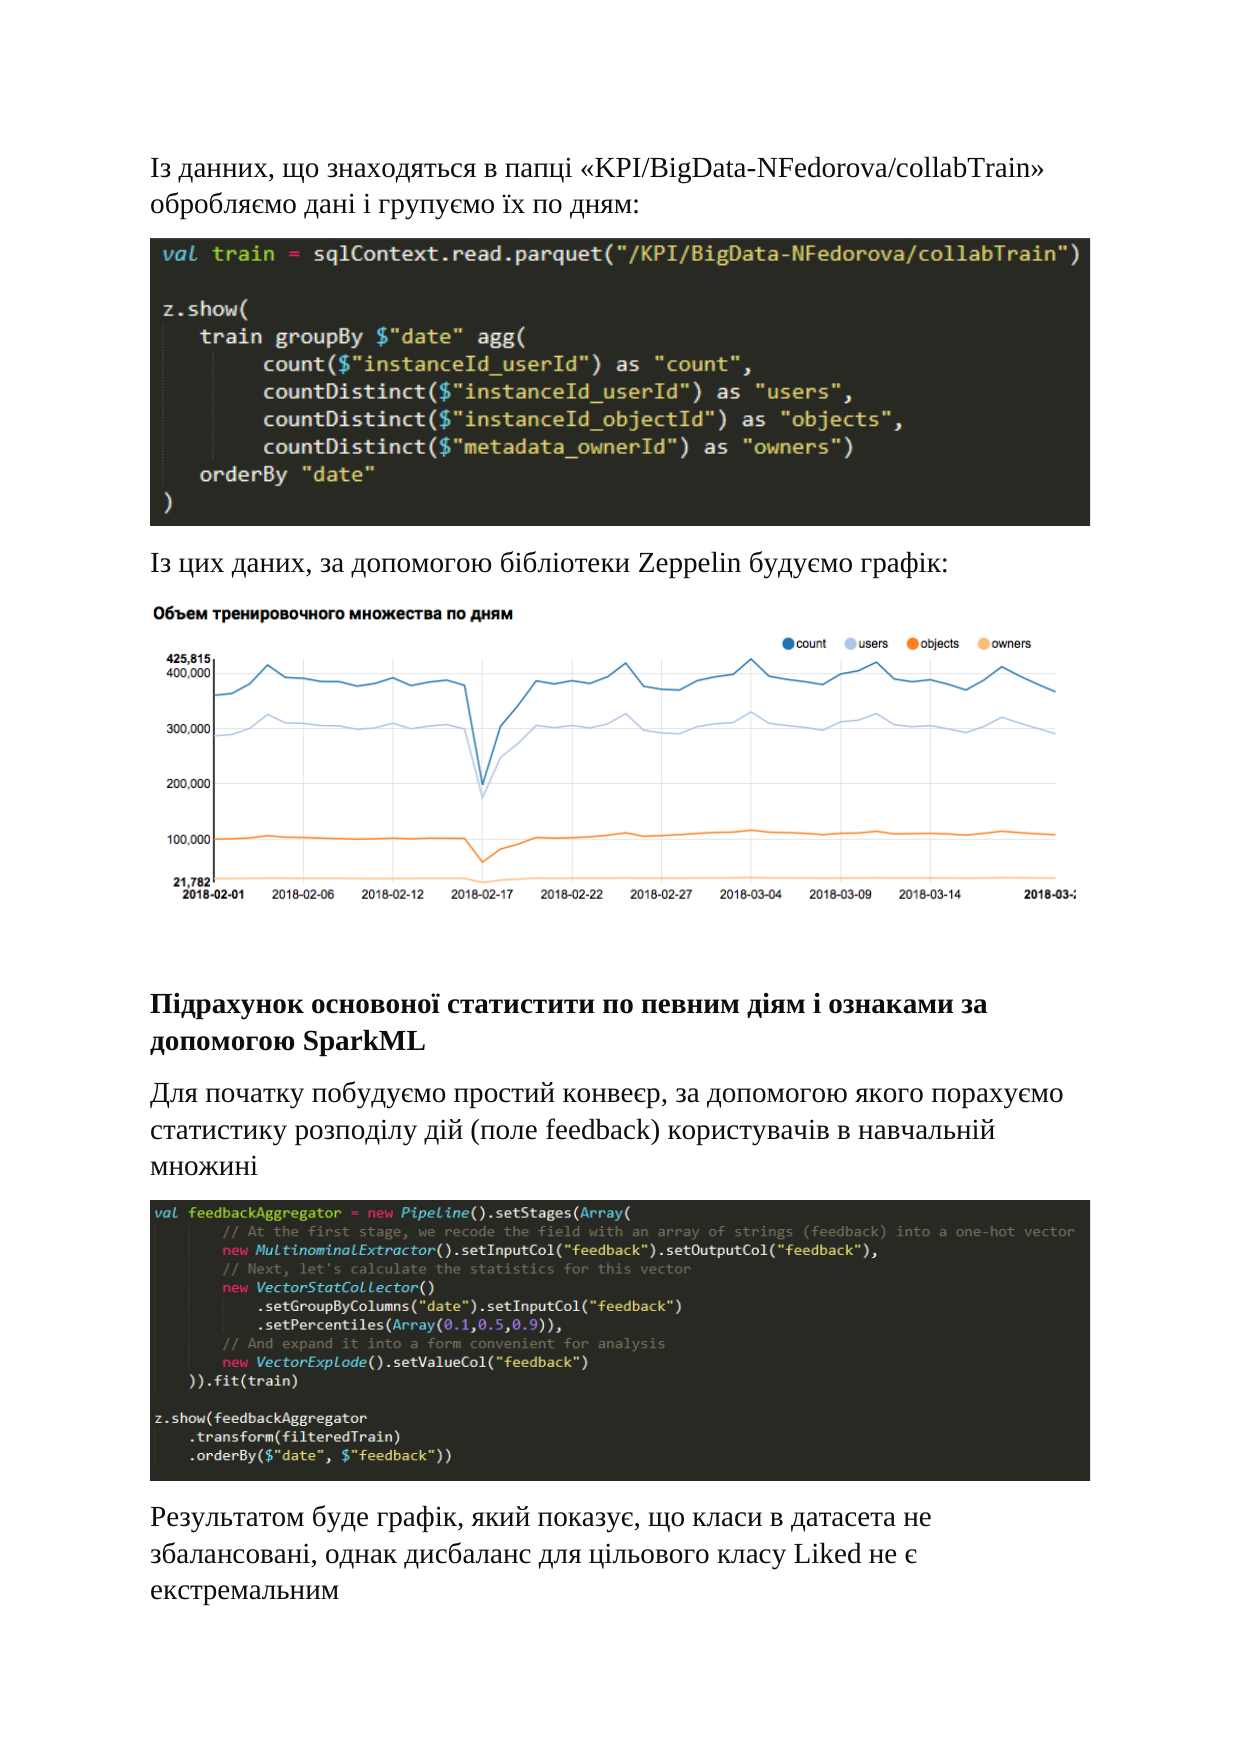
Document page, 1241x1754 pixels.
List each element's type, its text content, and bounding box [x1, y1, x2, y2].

text Із данних, що знаходяться в папці «KPI/BigData-NFedorova/collabTrain» обробляємо дані і групуємо їх по дням: [150, 150, 1090, 220]
text Результатом буде графік, який показує, що класи в датасета не збалансовані, однак дисбаланс для цільового класу Liked не є екстремальним [150, 1499, 1090, 1605]
picture [150, 597, 1091, 915]
picture [150, 238, 1091, 526]
text Для початку побудуємо простий конвеєр, за допомогою якого порахуємо статистику розподілу дій (поле feedback) користувачів в навчальній множині [150, 1076, 1090, 1181]
picture [150, 1200, 1091, 1481]
text Із цих даних, за допомогою бібліотеки Zeppelin будуємо графік: [150, 545, 1090, 578]
text Підрахунок основоної статистити по певним діям і ознаками за допомогою SparkML [150, 987, 1090, 1056]
